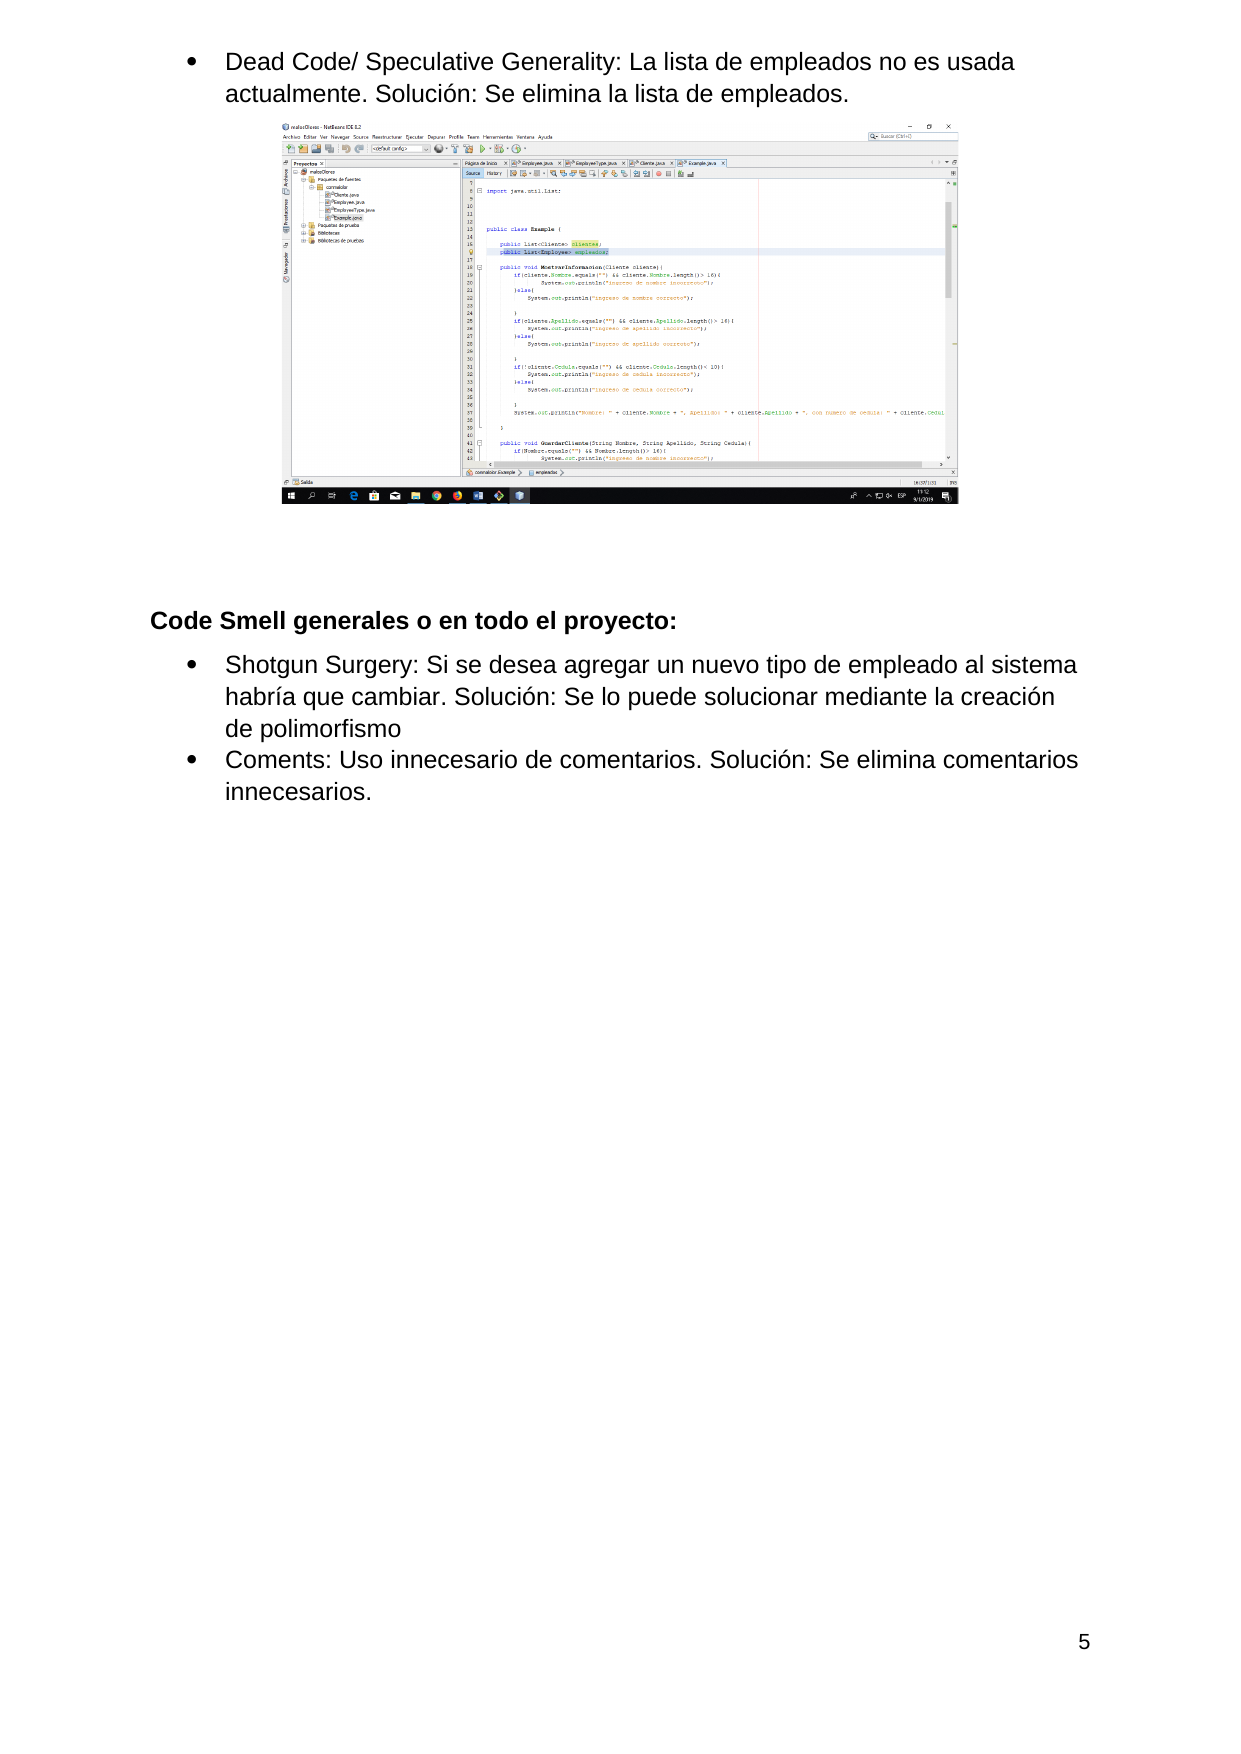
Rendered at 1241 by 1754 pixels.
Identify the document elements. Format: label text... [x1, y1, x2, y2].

list Shotgun Surgery: Si se desea agregar un nuevo tipo de empleado al sistema habría que cambiar. Solución: Se lo puede solucionar mediante la creación de polimorfismo [187, 650, 1090, 742]
picture [281, 122, 959, 504]
text Code Smell generales o en todo el proyecto: [150, 606, 1090, 635]
list Coments: Uso innecesario de comentarios. Solución: Se elimina comentarios innecesarios. [187, 745, 1090, 806]
list Dead Code/ Speculative Generality: La lista de empleados no es usada actualmente. Solución: Se elimina la lista de empleados. [187, 47, 1090, 107]
